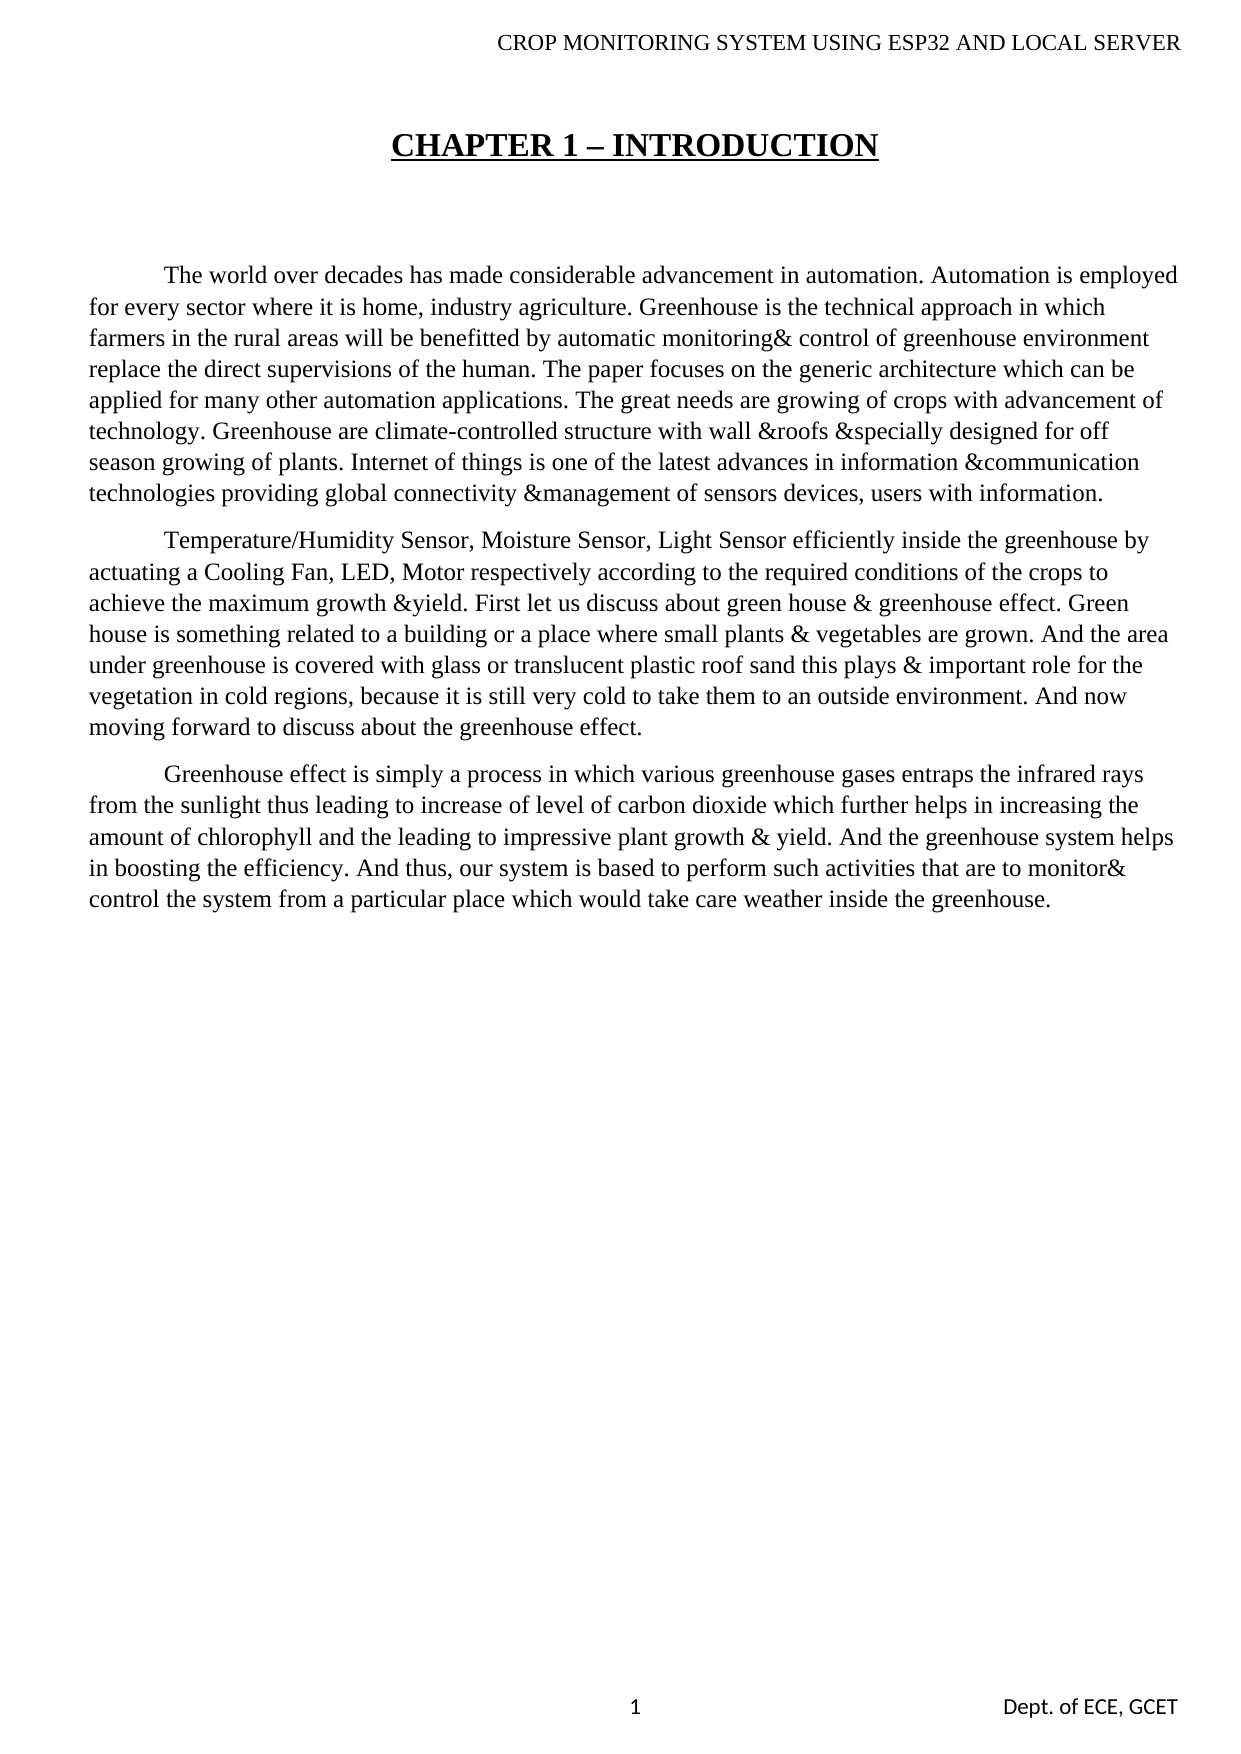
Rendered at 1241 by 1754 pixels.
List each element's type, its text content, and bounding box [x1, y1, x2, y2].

text Temperature/Humidity Sensor, Moisture Sensor, Light Sensor efficiently inside the greenhouse by actuating a Cooling Fan, LED, Motor respectively according to the required conditions of the crops to achieve the maximum growth &yield. First let us discuss about green house & greenhouse effect. Green house is something related to a building or a place where small plants & vegetables are grown. And the area under greenhouse is covered with glass or translucent plastic roof sand this plays & important role for the vegetation in cold regions, because it is still very cold to take them to an outside environment. And now moving forward to discuss about the greenhouse effect. [89, 526, 1181, 741]
text CHAPTER 1 – INTRODUCTION [89, 125, 1181, 164]
text Greenhouse effect is simply a process in which various greenhouse gases entraps the infrared rays from the sunlight thus leading to increase of level of carbon dioxide which further helps in increasing the amount of chlorophyll and the leading to impressive plant growth & yield. And the greenhouse system helps in boosting the efficiency. And thus, our system is based to perform such activities that are to monitor& control the system from a particular place which would take care weather inside the greenhouse. [89, 759, 1181, 912]
text The world over decades has made considerable advancement in automation. Automation is employed for every sector where it is home, industry agriculture. Greenhouse is the technical approach in which farmers in the rural areas will be benefitted by automatic monitoring& control of greenhouse environment replace the direct supervisions of the human. The paper focuses on the generic architecture which can be applied for many other automation applications. The great needs are growing of crops with advancement of technology. Greenhouse are climate-controlled structure with wall &roofs &specially designed for off season growing of plants. Internet of things is one of the latest advances in information &communication technologies providing global connectivity &management of sensors devices, users with information. [89, 261, 1181, 507]
